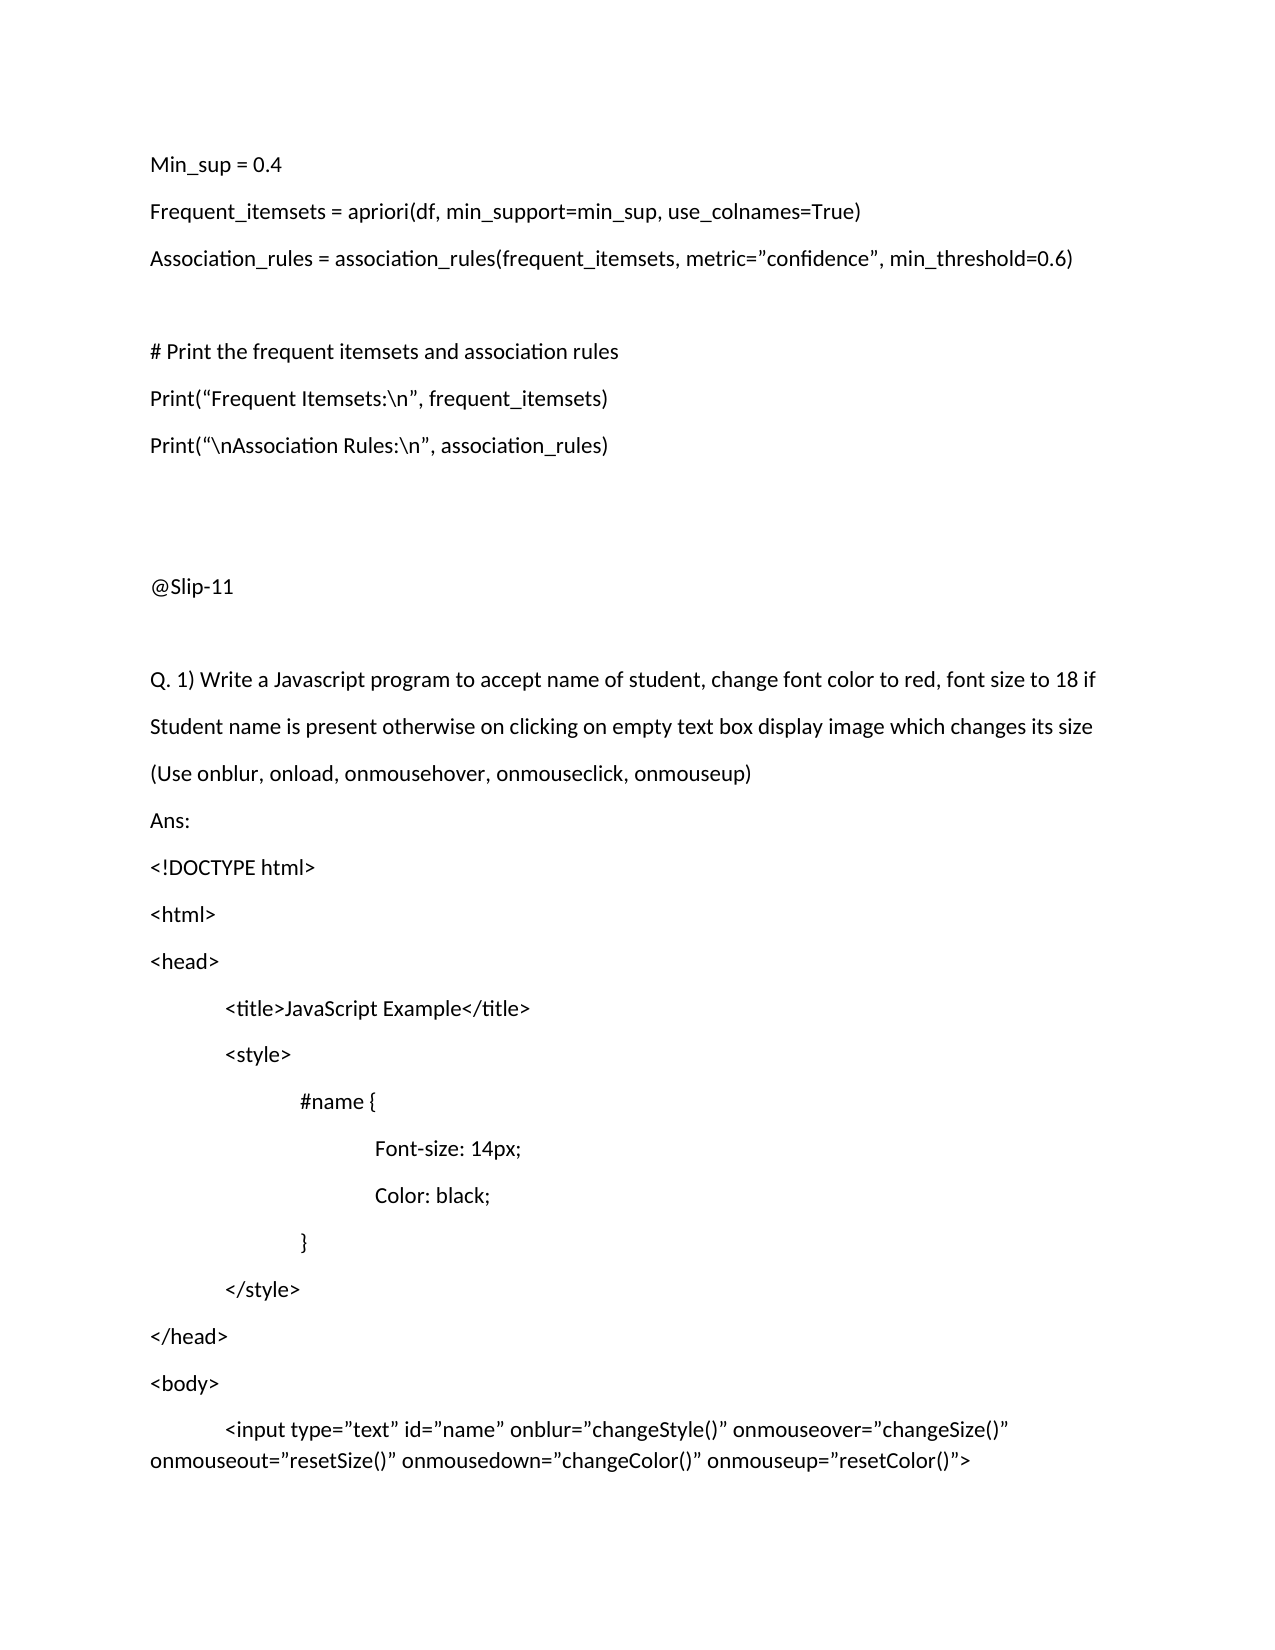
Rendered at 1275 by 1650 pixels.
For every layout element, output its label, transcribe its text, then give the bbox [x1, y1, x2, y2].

text Association_rules = association_rules(frequent_itemsets, metric=”confidence”, min_threshold=0.6) [150, 244, 1125, 272]
text Print(“\nAssociation Rules:\n”, association_rules) [150, 431, 1125, 459]
text #name { [150, 1087, 1125, 1116]
text # Print the frequent itemsets and association rules [150, 337, 1125, 366]
text Color: black; [150, 1181, 1125, 1209]
text </head> [150, 1322, 1125, 1350]
text <input type=”text” id=”name” onblur=”changeStyle()” onmouseover=”changeSize()” onmouseout=”resetSize()” onmousedown=”changeColor()” onmouseup=”resetColor()”> [150, 1416, 1125, 1474]
text Font-size: 14px; [150, 1134, 1125, 1162]
text } [150, 1228, 1125, 1256]
text <body> [150, 1369, 1125, 1397]
text <html> [150, 900, 1125, 928]
text <title>JavaScript Example</title> [150, 994, 1125, 1022]
text Frequent_itemsets = apriori(df, min_support=min_sup, use_colnames=True) [150, 197, 1125, 225]
text Ans: [150, 806, 1125, 834]
text <!DOCTYPE html> [150, 853, 1125, 881]
text Student name is present otherwise on clicking on empty text box display image which changes its size [150, 712, 1125, 741]
text Min_sup = 0.4 [150, 150, 1125, 178]
text (Use onblur, onload, onmousehover, onmouseclick, onmouseup) [150, 759, 1125, 787]
text <style> [150, 1041, 1125, 1069]
text <head> [150, 947, 1125, 975]
text @Slip-11 [150, 572, 1125, 600]
text Q. 1) Write a Javascript program to accept name of student, change font color to red, font size to 18 if [150, 666, 1125, 694]
text Print(“Frequent Itemsets:\n”, frequent_itemsets) [150, 384, 1125, 412]
text </style> [150, 1275, 1125, 1303]
